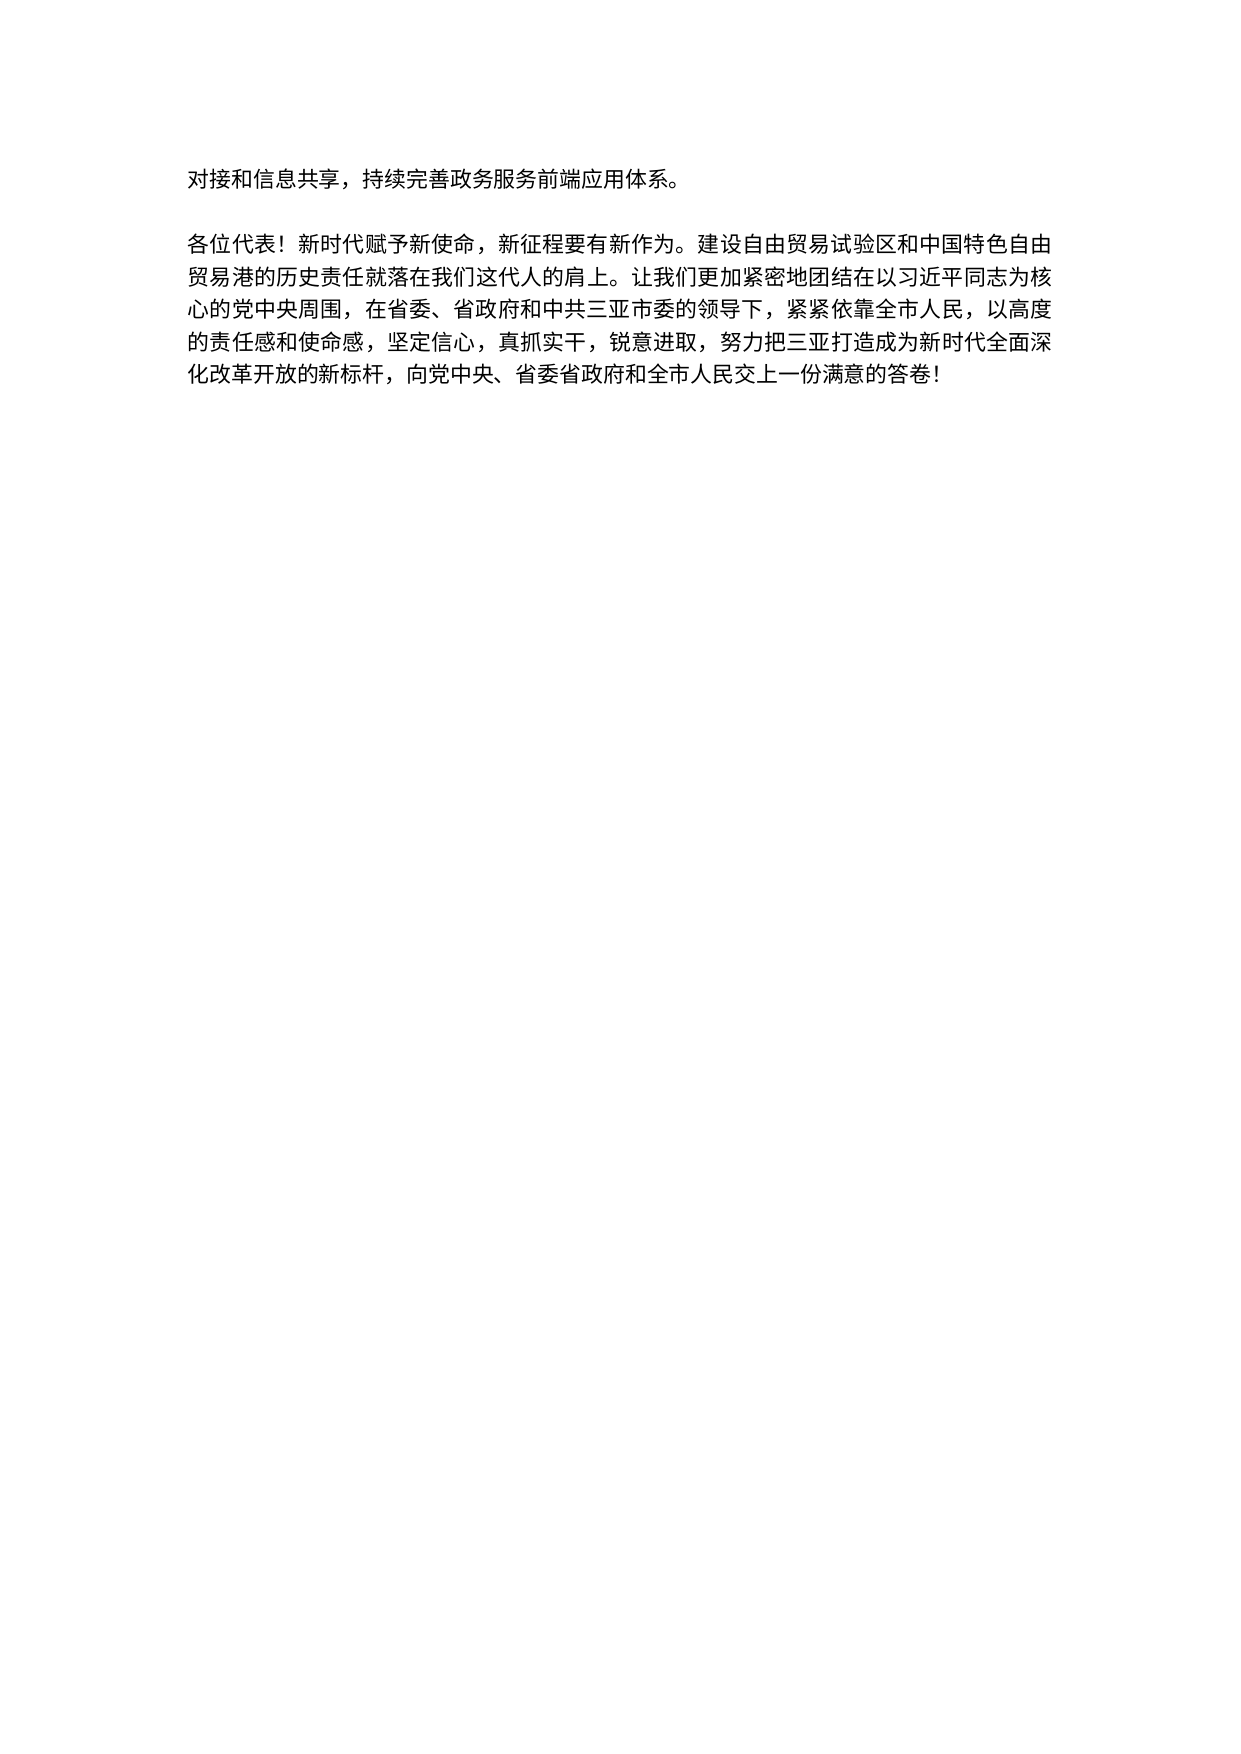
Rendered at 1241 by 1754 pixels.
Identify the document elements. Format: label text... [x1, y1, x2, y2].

text 各位代表！新时代赋予新使命，新征程要有新作为。建设自由贸易试验区和中国特色自由贸易港的历史责任就落在我们这代人的肩上。让我们更加紧密地团结在以习近平同志为核心的党中央周围，在省委、省政府和中共三亚市委的领导下，紧紧依靠全市人民，以高度的责任感和使命感，坚定信心，真抓实干，锐意进取，努力把三亚打造成为新时代全面深化改革开放的新标杆，向党中央、省委省政府和全市人民交上一份满意的答卷！ [187, 227, 1053, 389]
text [187, 162, 1053, 194]
